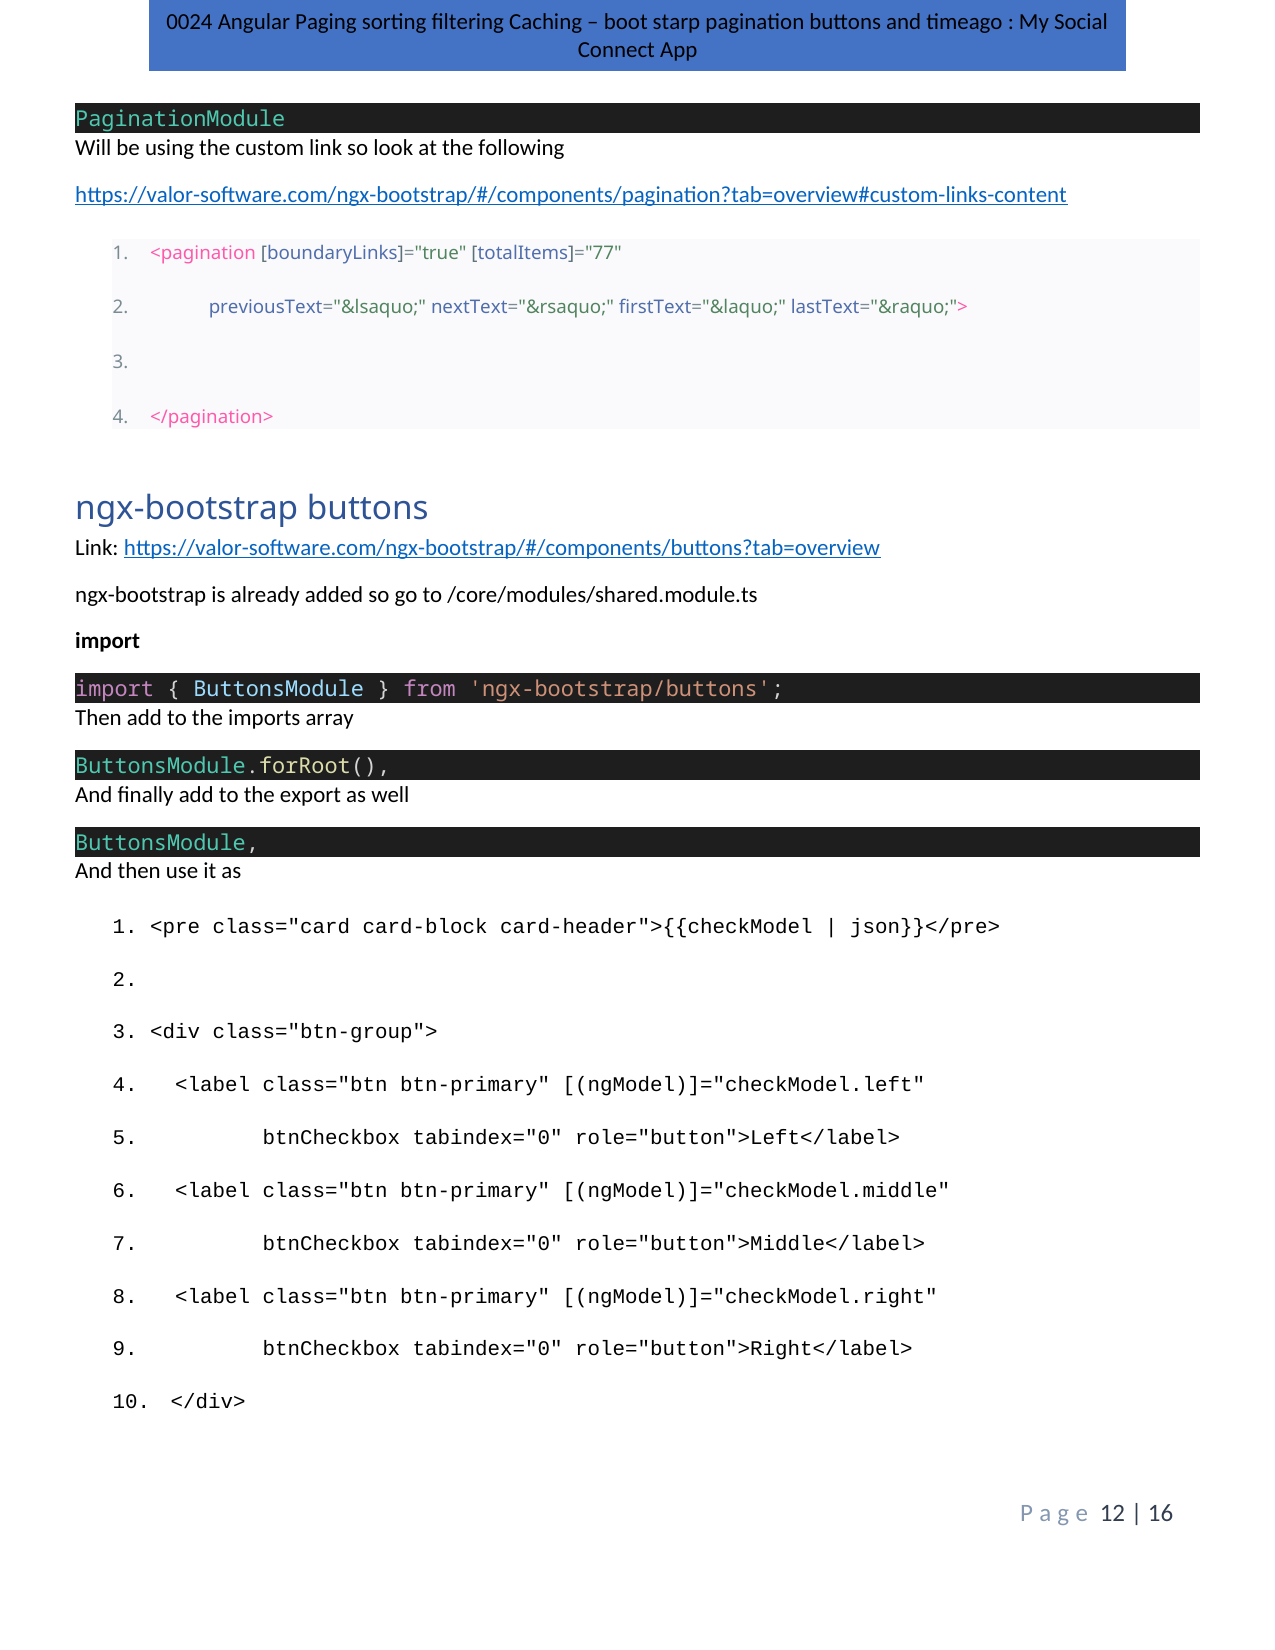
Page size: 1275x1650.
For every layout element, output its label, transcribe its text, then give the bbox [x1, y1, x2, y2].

text ButtonsModule, [75, 827, 1200, 857]
list <label class="btn btn-primary" [(ngModel)]="checkModel.right" [112, 1286, 1200, 1309]
list previousText="&lsaquo;" nextText="&rsaquo;" firstText="&laquo;" lastText="&raquo;"> [112, 294, 1200, 319]
list btnCheckbox tabindex="0" role="button">Left</label> [112, 1127, 1200, 1151]
list btnCheckbox tabindex="0" role="button">Middle</label> [112, 1233, 1200, 1256]
text import [75, 627, 1200, 654]
text PaginationModule [75, 103, 1200, 133]
list <pagination [boundaryLinks]="true" [totalItems]="77" [112, 239, 1200, 264]
text Link: https://valor-software.com/ngx-bootstrap/#/components/buttons?tab=overview [75, 533, 1200, 561]
list </div> [112, 1391, 1200, 1415]
text https://valor-software.com/ngx-bootstrap/#/components/pagination?tab=overview#custom-links-content [75, 180, 1200, 208]
list btnCheckbox tabindex="0" role="button">Right</label> [112, 1338, 1200, 1362]
list </pagination> [112, 403, 1200, 429]
text ButtonsModule.forRoot(), [75, 750, 1200, 780]
text And then use it as [75, 857, 1200, 884]
text And finally add to the export as well [75, 780, 1200, 808]
text ngx-bootstrap is already added so go to /core/modules/shared.module.ts [75, 580, 1200, 608]
list <div class="btn-group"> [112, 1022, 1200, 1045]
list <label class="btn btn-primary" [(ngModel)]="checkModel.middle" [112, 1180, 1200, 1204]
text Then add to the imports array [75, 703, 1200, 731]
text Will be using the custom link so look at the following [75, 133, 1200, 161]
list <label class="btn btn-primary" [(ngModel)]="checkModel.left" [112, 1074, 1200, 1098]
text import { ButtonsModule } from 'ngx-bootstrap/buttons'; [75, 673, 1200, 703]
list <pre class="card card-block card-header">{{checkModel | json}}</pre> [112, 916, 1200, 939]
subtitle ngx-bootstrap buttons [75, 484, 1200, 529]
